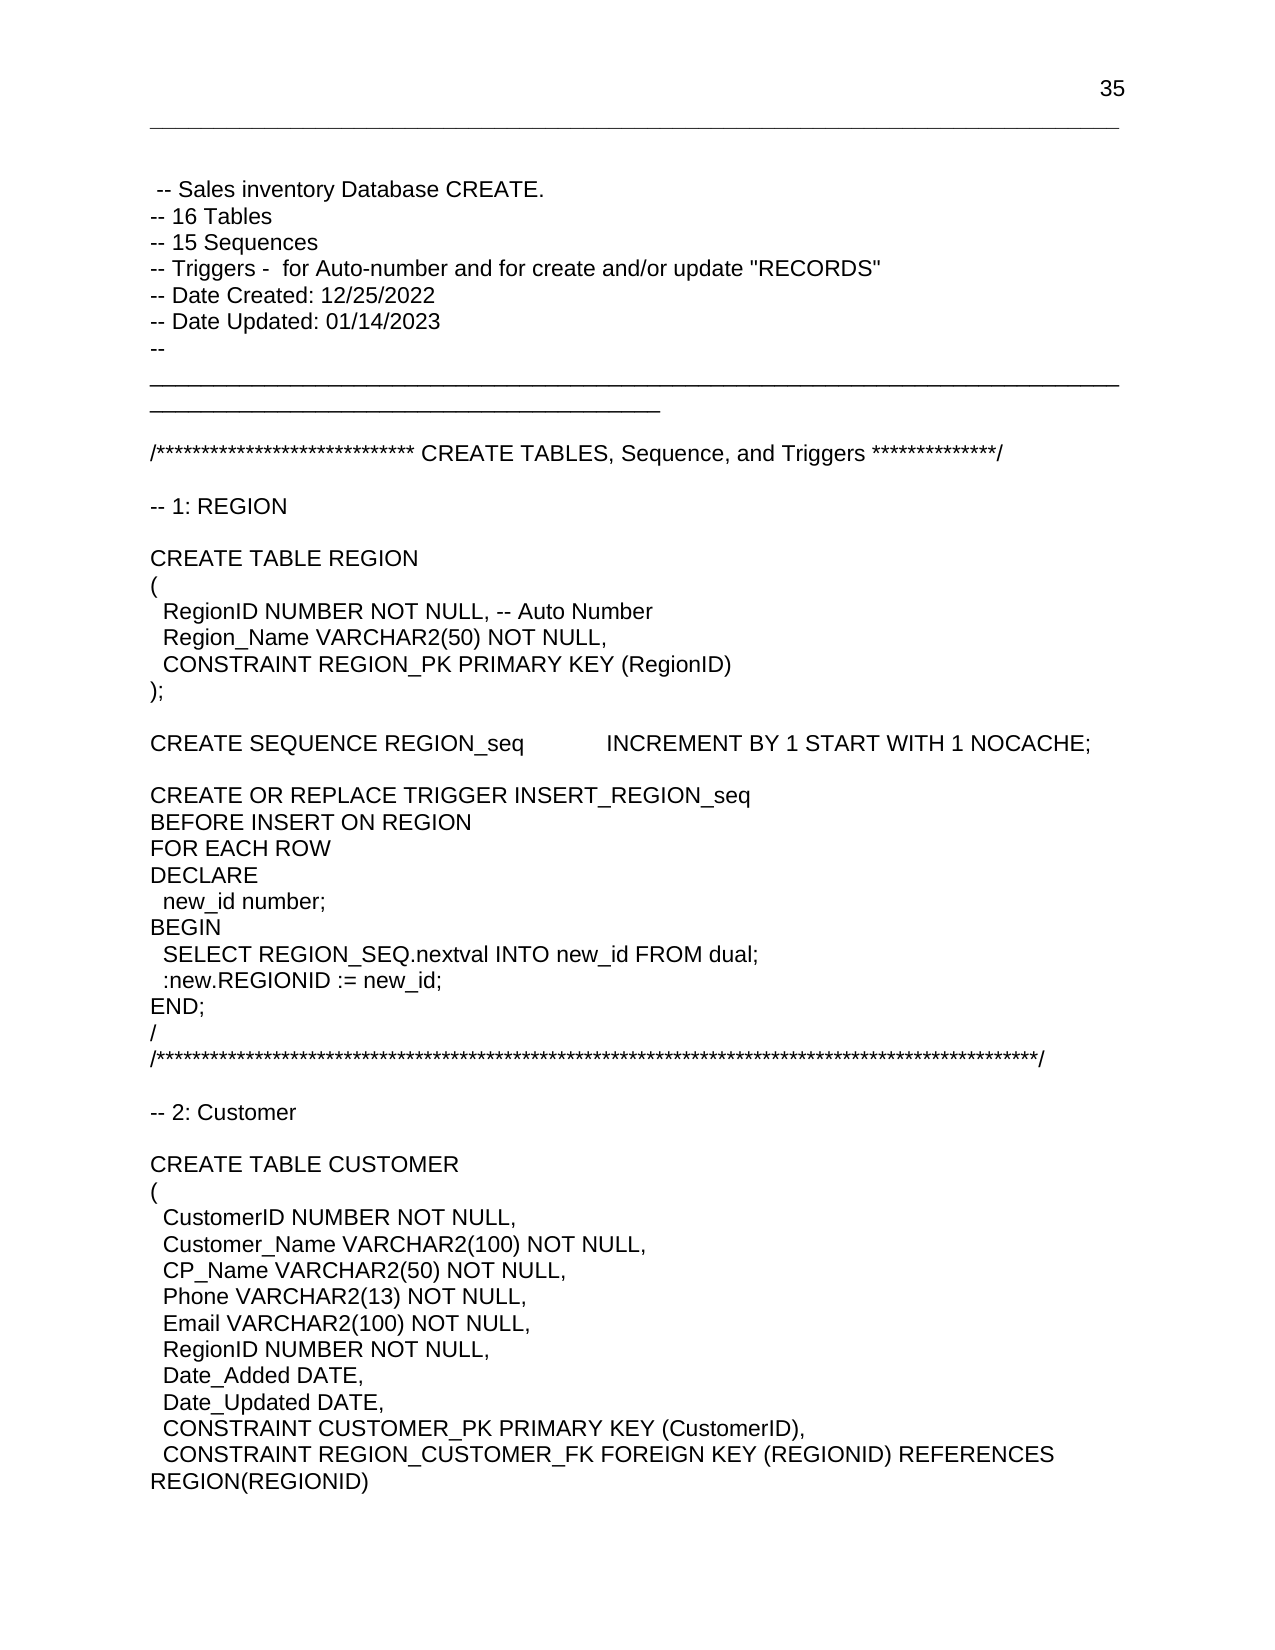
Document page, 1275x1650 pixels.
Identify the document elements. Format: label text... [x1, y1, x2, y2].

text -- 2: Customer [150, 1099, 1125, 1125]
text CREATE TABLE CUSTOMER [150, 1151, 1125, 1178]
text Phone VARCHAR2(13) NOT NULL, [150, 1283, 1125, 1309]
text -- Triggers - for Auto-number and for create and/or update "RECORDS" [150, 255, 1125, 282]
text Date_Added DATE, [150, 1362, 1125, 1389]
text /***************************************************************************************************/ [150, 1046, 1125, 1072]
text -- Sales inventory Database CREATE. [150, 176, 1125, 203]
text DECLARE [150, 862, 1125, 888]
text new_id number; [150, 888, 1125, 914]
text :new.REGIONID := new_id; [150, 967, 1125, 993]
text --____________________________________________________________________________________________________________________ [150, 334, 1125, 413]
text CP_Name VARCHAR2(50) NOT NULL, [150, 1257, 1125, 1283]
text RegionID NUMBER NOT NULL, -- Auto Number [150, 598, 1125, 624]
text -- 15 Sequences [150, 229, 1125, 255]
text CREATE TABLE REGION [150, 545, 1125, 572]
text /***************************** CREATE TABLES, Sequence, and Triggers **************/ [150, 440, 1125, 466]
text CONSTRAINT REGION_CUSTOMER_FK FOREIGN KEY (REGIONID) REFERENCES REGION(REGIONID) [150, 1441, 1125, 1494]
text -- 1: REGION [150, 493, 1125, 519]
text FOR EACH ROW [150, 835, 1125, 862]
text CustomerID NUMBER NOT NULL, [150, 1204, 1125, 1231]
text CREATE OR REPLACE TRIGGER INSERT_REGION_seq [150, 782, 1125, 809]
text CONSTRAINT CUSTOMER_PK PRIMARY KEY (CustomerID), [150, 1415, 1125, 1441]
text BEGIN [150, 914, 1125, 941]
text Customer_Name VARCHAR2(100) NOT NULL, [150, 1231, 1125, 1257]
text CONSTRAINT REGION_PK PRIMARY KEY (RegionID) [150, 651, 1125, 677]
text END; [150, 993, 1125, 1020]
text Email VARCHAR2(100) NOT NULL, [150, 1309, 1125, 1336]
text RegionID NUMBER NOT NULL, [150, 1336, 1125, 1362]
text -- Date Created: 12/25/2022 [150, 282, 1125, 308]
text Region_Name VARCHAR2(50) NOT NULL, [150, 624, 1125, 651]
text ); [150, 677, 1125, 703]
text Date_Updated DATE, [150, 1389, 1125, 1415]
text ( [150, 1178, 1125, 1204]
text BEFORE INSERT ON REGION [150, 809, 1125, 835]
text -- Date Updated: 01/14/2023 [150, 308, 1125, 334]
text SELECT REGION_SEQ.nextval INTO new_id FROM dual; [150, 941, 1125, 967]
text ( [150, 572, 1125, 598]
text -- 16 Tables [150, 203, 1125, 229]
text / [150, 1020, 1125, 1046]
text CREATE SEQUENCE REGION_seq INCREMENT BY 1 START WITH 1 NOCACHE; [150, 730, 1125, 756]
